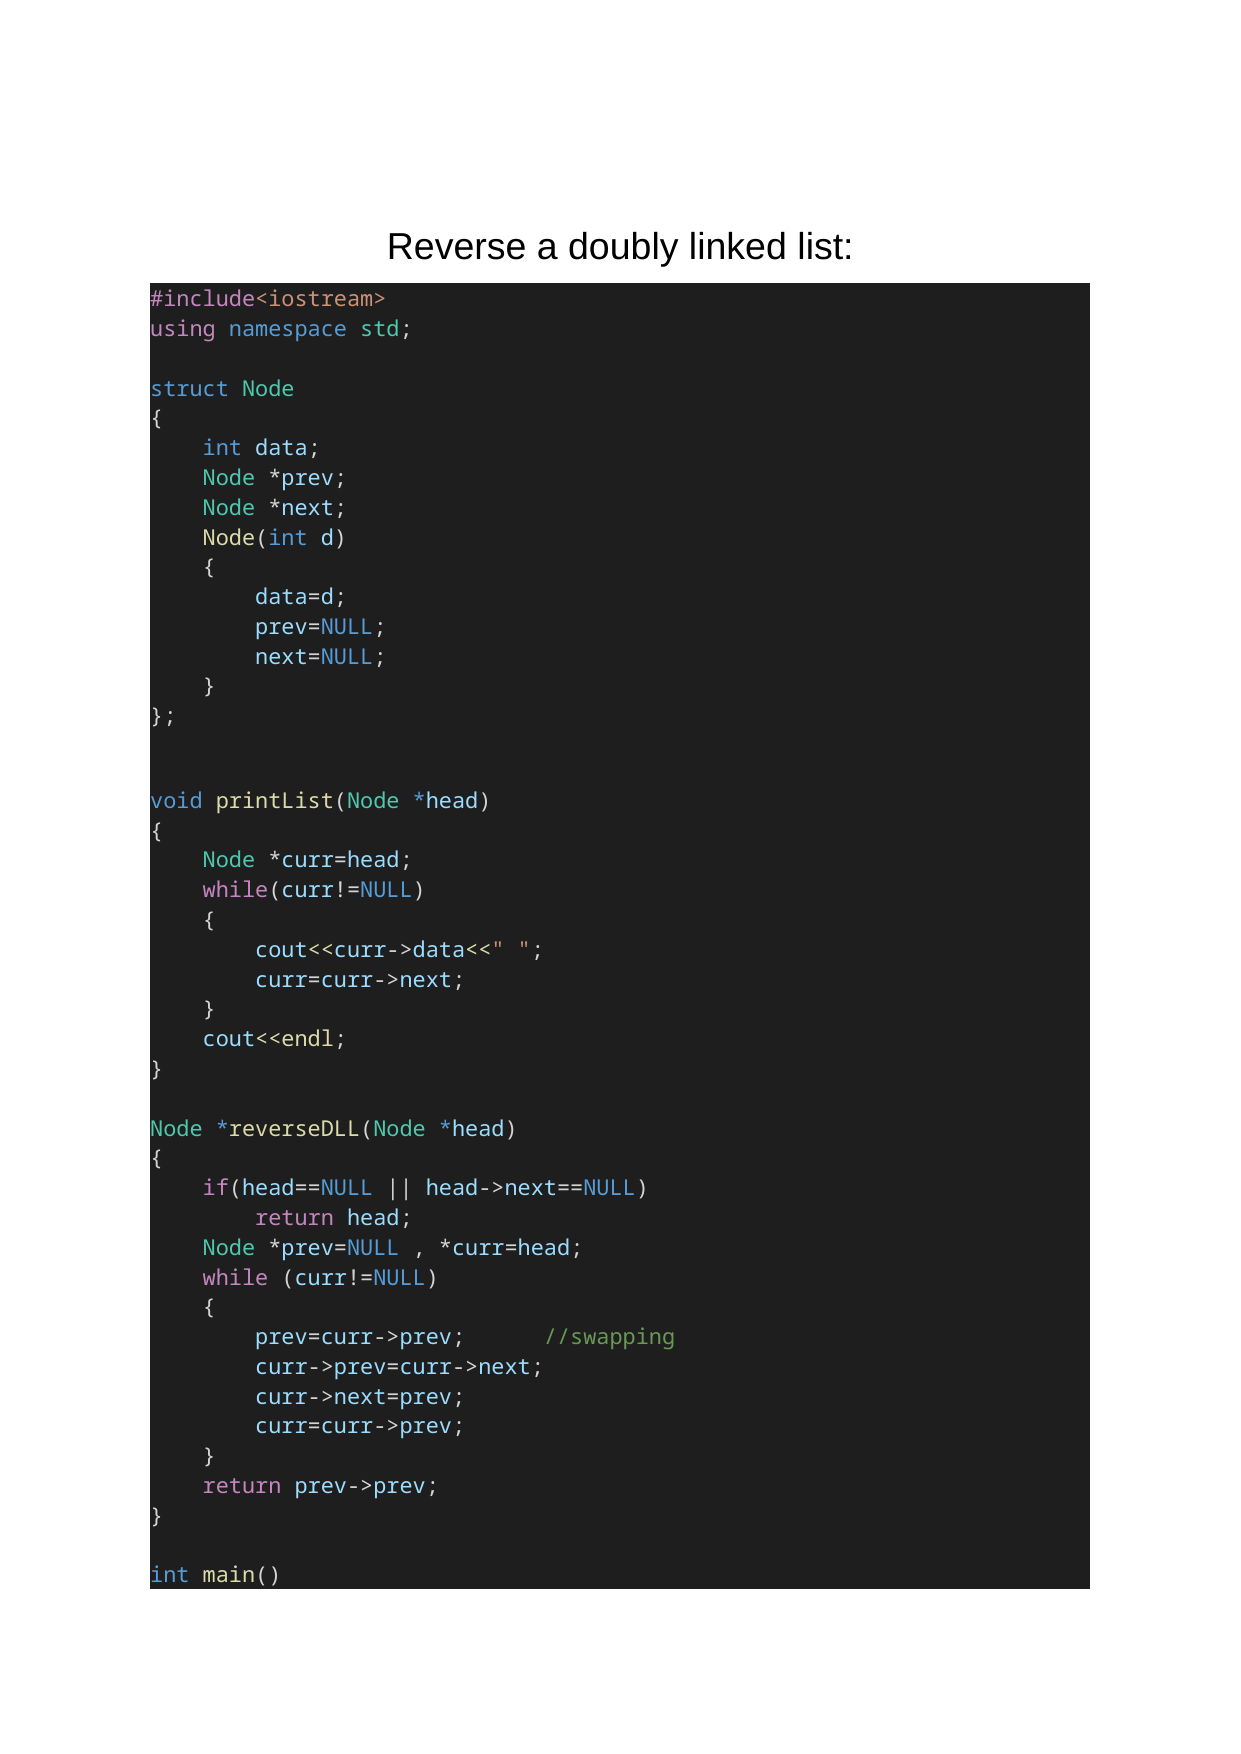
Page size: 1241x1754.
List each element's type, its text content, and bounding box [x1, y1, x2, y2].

text } [150, 1440, 1090, 1470]
text if(head==NULL || head->next==NULL) [150, 1172, 1090, 1202]
text { [150, 402, 1090, 432]
text #include<iostream> [150, 283, 1090, 313]
text data=d; [150, 581, 1090, 611]
text next=NULL; [150, 641, 1090, 670]
text void printList(Node *head) [150, 785, 1090, 814]
text { [150, 1142, 1090, 1172]
text curr=curr->next; [150, 963, 1090, 993]
text return head; [150, 1202, 1090, 1232]
text int data; [150, 432, 1090, 462]
text { [150, 904, 1090, 934]
text return prev->prev; [150, 1470, 1090, 1500]
text prev=curr->prev; //swapping [150, 1321, 1090, 1351]
text { [150, 814, 1090, 844]
text using namespace std; [150, 313, 1090, 343]
text struct Node [150, 372, 1090, 402]
text Node(int d) [150, 521, 1090, 551]
text } [150, 670, 1090, 700]
text curr->prev=curr->next; [150, 1351, 1090, 1381]
text int main() [150, 1559, 1090, 1589]
text curr->next=prev; [150, 1381, 1090, 1410]
text { [150, 1291, 1090, 1321]
text curr=curr->prev; [150, 1410, 1090, 1440]
subtitle Reverse a doubly linked list: [150, 224, 1090, 267]
text { [150, 551, 1090, 581]
text } [150, 1500, 1090, 1529]
text Node *reverseDLL(Node *head) [150, 1112, 1090, 1142]
text Node *prev=NULL , *curr=head; [150, 1232, 1090, 1261]
text cout<<curr->data<<" "; [150, 934, 1090, 963]
text while (curr!=NULL) [150, 1261, 1090, 1291]
text Node *next; [150, 492, 1090, 521]
text Node *prev; [150, 462, 1090, 492]
text Node *curr=head; [150, 844, 1090, 874]
text prev=NULL; [150, 611, 1090, 641]
text }; [150, 700, 1090, 730]
text while(curr!=NULL) [150, 874, 1090, 904]
text } [150, 1053, 1090, 1083]
text } [150, 993, 1090, 1023]
text cout<<endl; [150, 1023, 1090, 1053]
